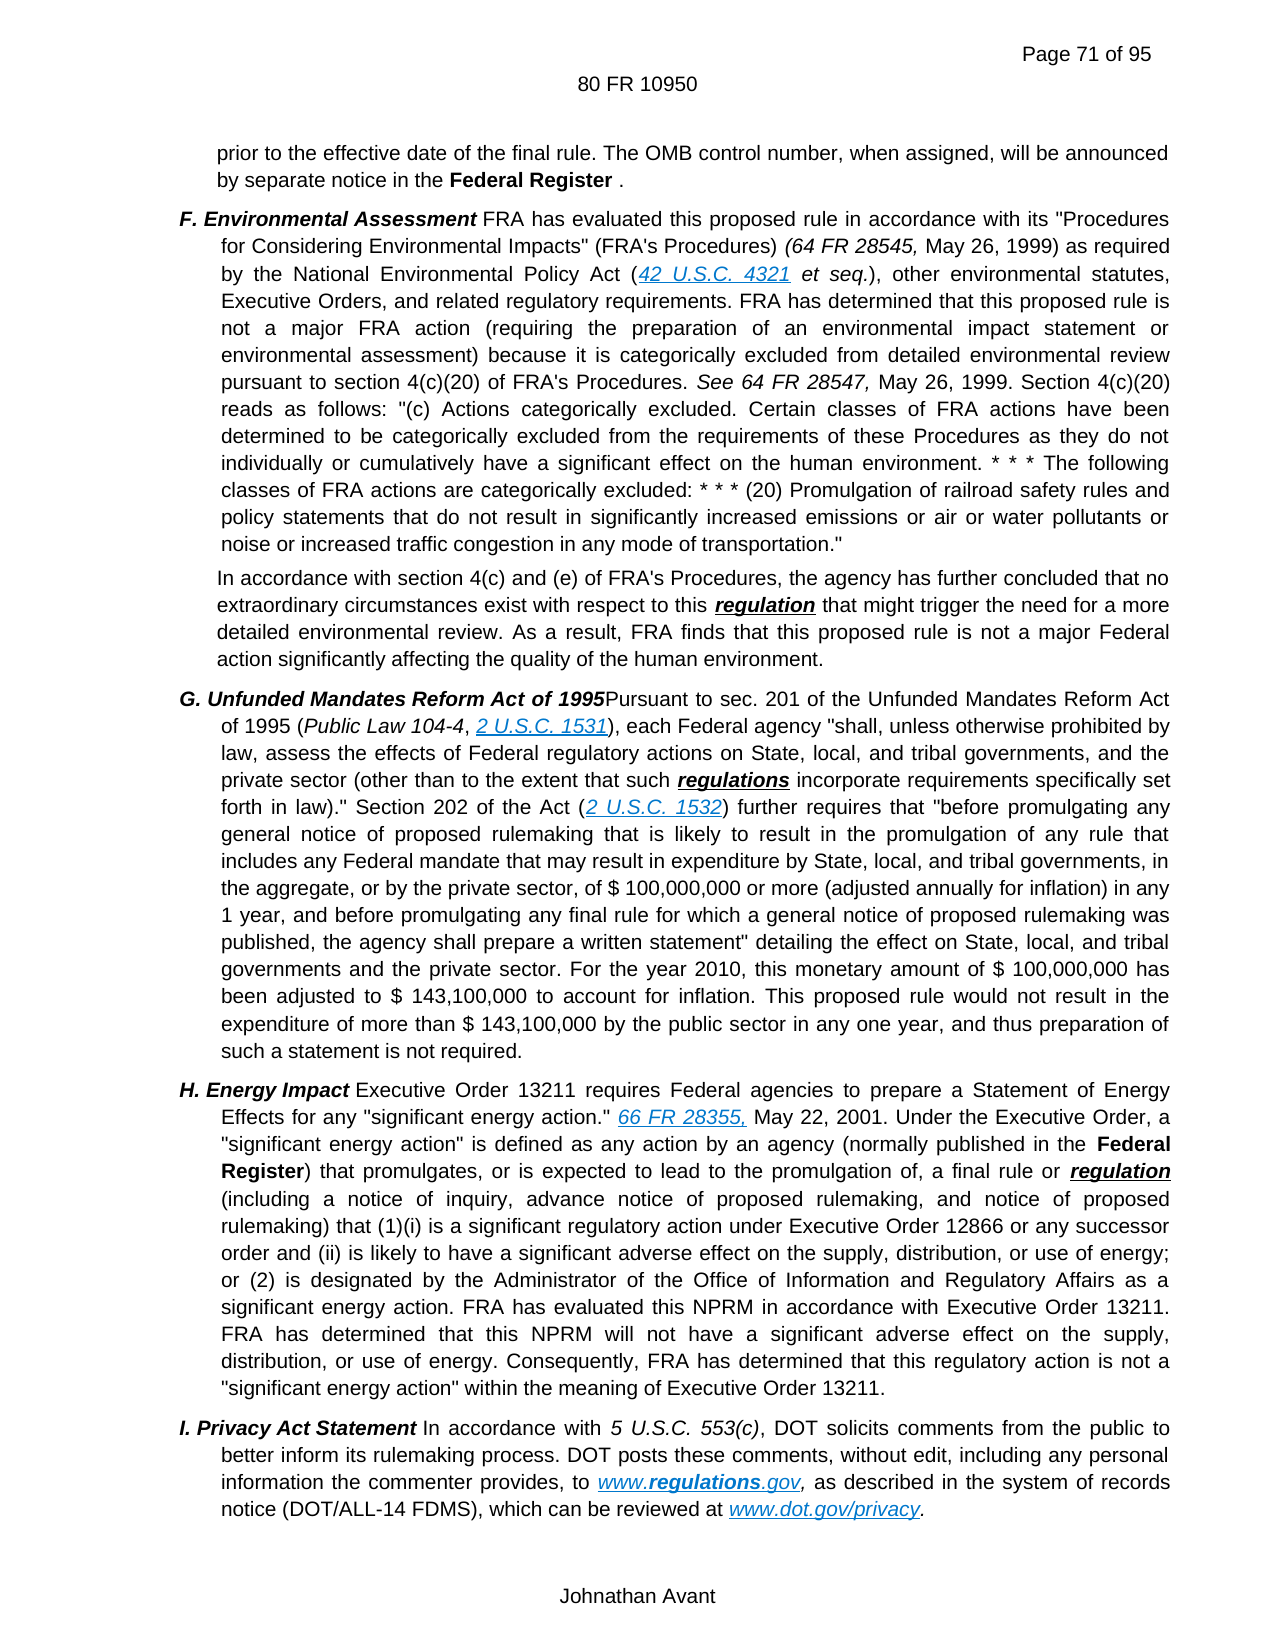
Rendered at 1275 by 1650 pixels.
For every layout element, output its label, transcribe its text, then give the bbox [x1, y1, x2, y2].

list Executive Order 13211 requires Federal agencies to prepare a Statement of Energy Effects for any "significant energy action." 66 FR 28355, May 22, 2001. Under the Executive Order, a "significant energy action" is defined as any action by an agency (normally published in the Federal Register) that promulgates, or is expected to lead to the promulgation of, a final rule or regulation (including a notice of inquiry, advance notice of proposed rulemaking, and notice of proposed rulemaking) that (1)(i) is a significant regulatory action under Executive Order 12866 or any successor order and (ii) is likely to have a significant adverse effect on the supply, distribution, or use of energy; or (2) is designated by the Administrator of the Office of Information and Regulatory Affairs as a significant energy action. FRA has evaluated this NPRM in accordance with Executive Order 13211. FRA has determined that this NPRM will not have a significant adverse effect on the supply, distribution, or use of energy. Consequently, FRA has determined that this regulatory action is not a "significant energy action" within the meaning of Executive Order 13211. [179, 1075, 1171, 1400]
list In accordance with 5 U.S.C. 553(c), DOT solicits comments from the public to better inform its rulemaking process. DOT posts these comments, without edit, including any personal information the commenter provides, to www.regulations.gov, as described in the system of records notice (DOT/ALL-14 FDMS), which can be reviewed at www.dot.gov/privacy. [179, 1412, 1171, 1521]
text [217, 137, 1171, 192]
list FRA has evaluated this proposed rule in accordance with its "Procedures for Considering Environmental Impacts" (FRA's Procedures) (64 FR 28545, May 26, 1999) as required by the National Environmental Policy Act (42 U.S.C. 4321 et seq.), other environmental statutes, Executive Orders, and related regulatory requirements. FRA has determined that this proposed rule is not a major FRA action (requiring the preparation of an environmental impact statement or environmental assessment) because it is categorically excluded from detailed environmental review pursuant to section 4(c)(20) of FRA's Procedures. See 64 FR 28547, May 26, 1999. Section 4(c)(20) reads as follows: "(c) Actions categorically excluded. Certain classes of FRA actions have been determined to be categorically excluded from the requirements of these Procedures as they do not individually or cumulatively have a significant effect on the human environment. * * * The following classes of FRA actions are categorically excluded: * * * (20) Promulgation of railroad safety rules and policy statements that do not result in significantly increased emissions or air or water pollutants or noise or increased traffic congestion in any mode of transportation." [179, 204, 1171, 556]
text In accordance with section 4(c) and (e) of FRA's Procedures, the agency has further concluded that no extraordinary circumstances exist with respect to this regulation that might trigger the need for a more detailed environmental review. As a result, FRA finds that this proposed rule is not a major Federal action significantly affecting the quality of the human environment. [217, 562, 1171, 671]
list t of 1995Pursuant to sec. 201 of the Unfunded Mandates Reform Act of 1995 (Public Law 104-4, 2 U.S.C. 1531), each Federal agency "shall, unless otherwise prohibited by law, assess the effects of Federal regulatory actions on State, local, and tribal governments, and the private sector (other than to the extent that such regulations incorporate requirements specifically set forth in law)." Section 202 of the Act (2 U.S.C. 1532) further requires that "before promulgating any general notice of proposed rulemaking that is likely to result in the promulgation of any rule that includes any Federal mandate that may result in expenditure by State, local, and tribal governments, in the aggregate, or by the private sector, of $ 100,000,000 or more (adjusted annually for inflation) in any 1 year, and before promulgating any final rule for which a general notice of proposed rulemaking was published, the agency shall prepare a written statement" detailing the effect on State, local, and tribal governments and the private sector. For the year 2010, this monetary amount of $ 100,000,000 has been adjusted to $ 143,100,000 to account for inflation. This proposed rule would not result in the expenditure of more than $ 143,100,000 by the public sector in any one year, and thus preparation of such a statement is not required. [179, 683, 1171, 1062]
